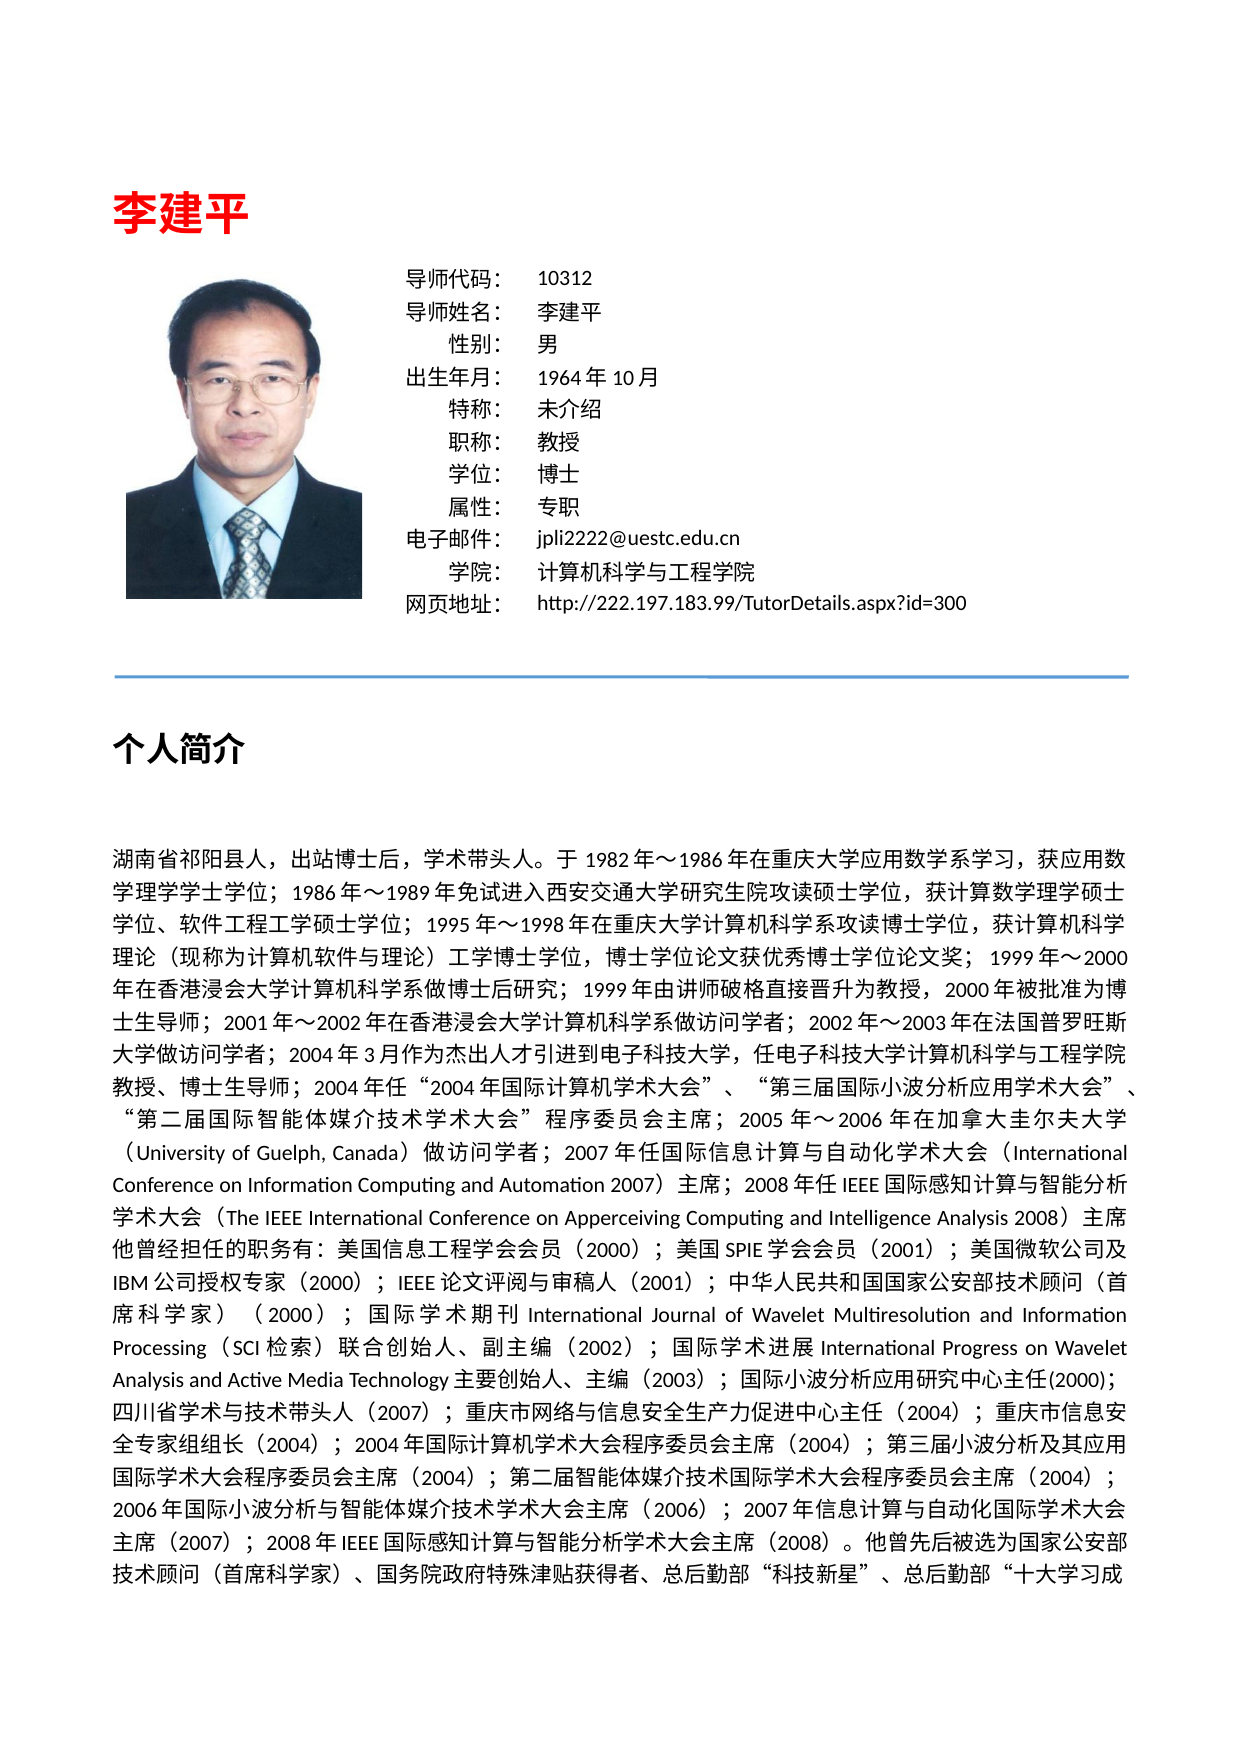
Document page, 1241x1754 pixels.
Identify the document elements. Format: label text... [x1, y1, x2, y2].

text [112, 842, 1128, 1589]
table_header [115, 262, 375, 655]
subtitle 李建平 [112, 162, 1128, 259]
table_header [375, 262, 1125, 655]
picture [126, 261, 363, 599]
subtitle 个人简介 [112, 714, 1128, 779]
